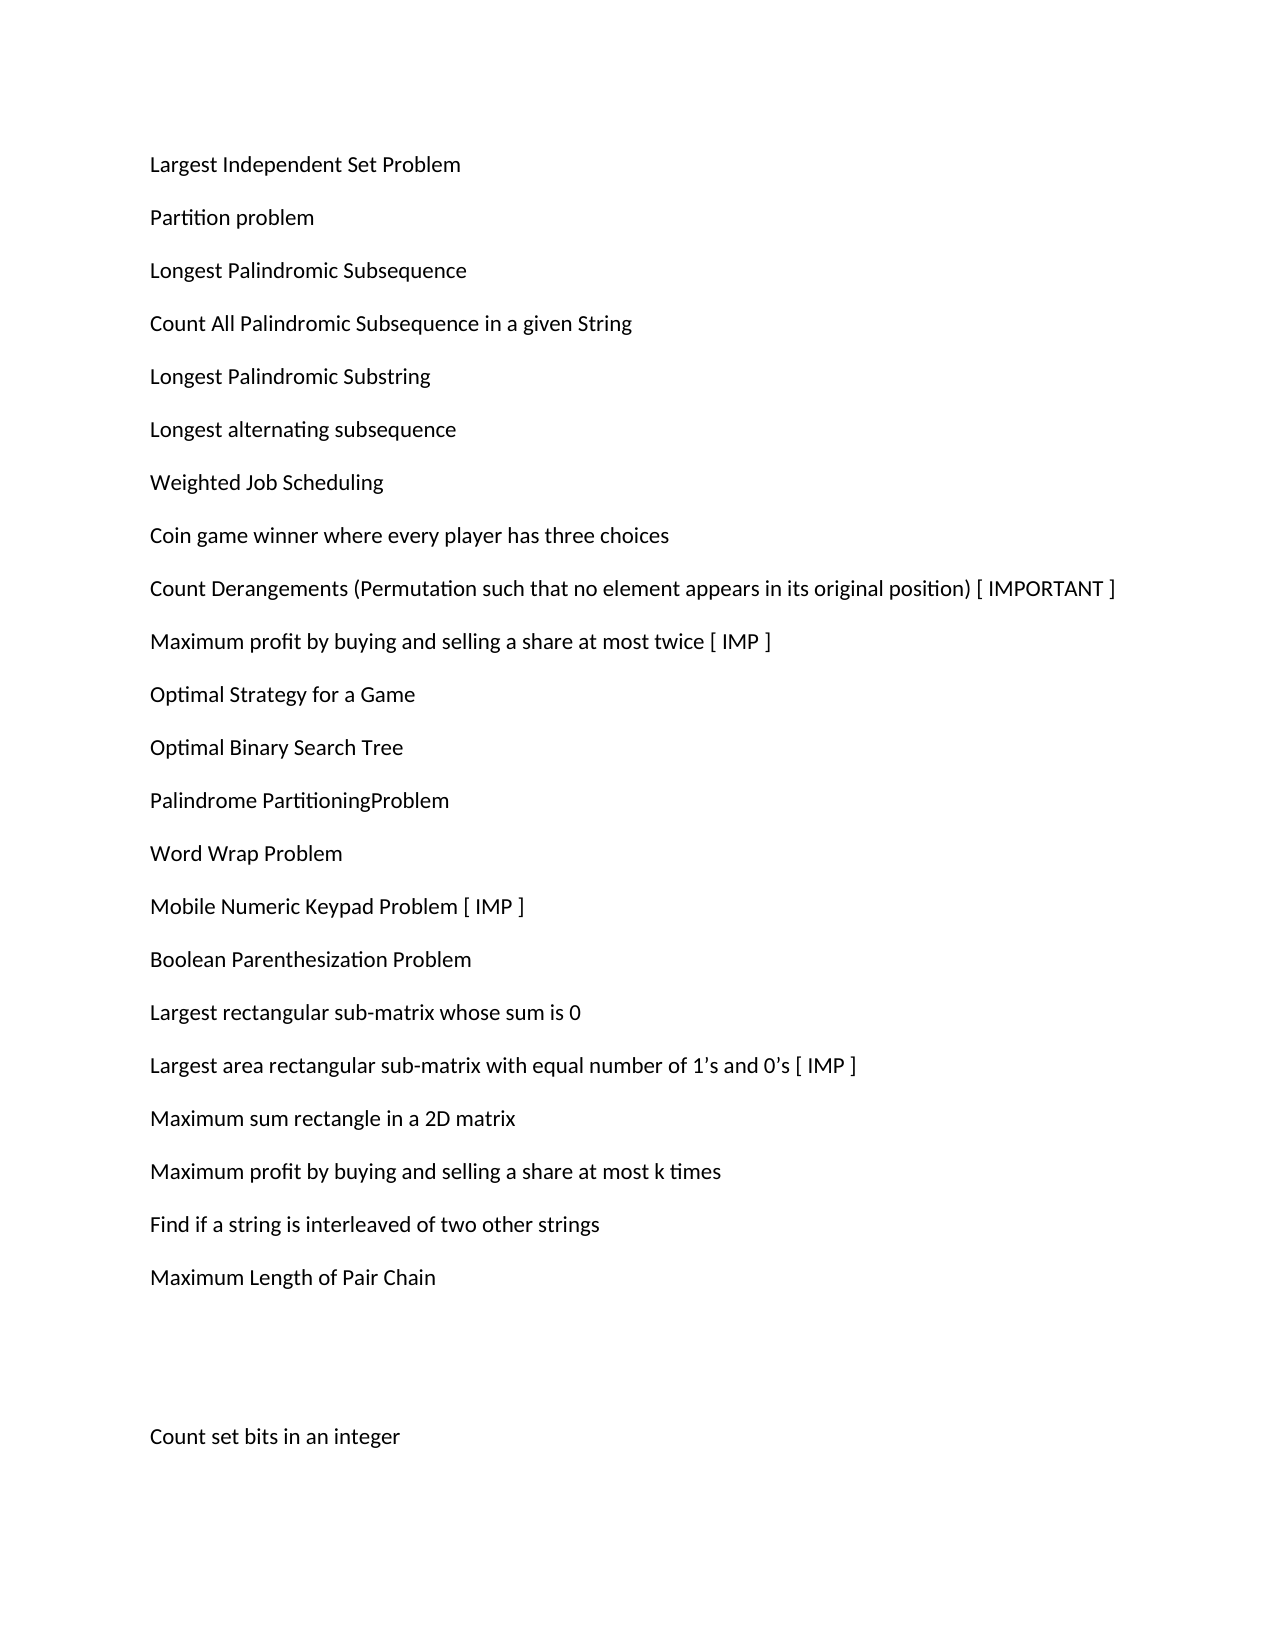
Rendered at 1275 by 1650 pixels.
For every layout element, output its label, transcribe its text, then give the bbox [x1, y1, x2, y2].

text Maximum profit by buying and selling a share at most twice [ IMP ] [150, 627, 1125, 655]
text Count set bits in an integer [150, 1422, 1125, 1451]
text Palindrome PartitioningProblem [150, 786, 1125, 814]
text Count All Palindromic Subsequence in a given String [150, 309, 1125, 337]
text Mobile Numeric Keypad Problem [ IMP ] [150, 892, 1125, 920]
text Longest Palindromic Subsequence [150, 256, 1125, 284]
text Find if a string is interleaved of two other strings [150, 1210, 1125, 1238]
text Word Wrap Problem [150, 839, 1125, 867]
text Largest rectangular sub-matrix whose sum is 0 [150, 998, 1125, 1026]
text Partition problem [150, 203, 1125, 231]
text Longest Palindromic Substring [150, 362, 1125, 390]
text Coin game winner where every player has three choices [150, 521, 1125, 549]
text Largest area rectangular sub-matrix with equal number of 1’s and 0’s [ IMP ] [150, 1051, 1125, 1079]
text Maximum Length of Pair Chain [150, 1263, 1125, 1291]
text Longest alternating subsequence [150, 415, 1125, 443]
text Weighted Job Scheduling [150, 468, 1125, 496]
text Maximum sum rectangle in a 2D matrix [150, 1104, 1125, 1132]
text Maximum profit by buying and selling a share at most k times [150, 1157, 1125, 1185]
text Largest Independent Set Problem [150, 150, 1125, 178]
text Optimal Strategy for a Game [150, 680, 1125, 708]
text Boolean Parenthesization Problem [150, 945, 1125, 973]
text Count Derangements (Permutation such that no element appears in its original position) [ IMPORTANT ] [150, 574, 1125, 602]
text Optimal Binary Search Tree [150, 733, 1125, 761]
